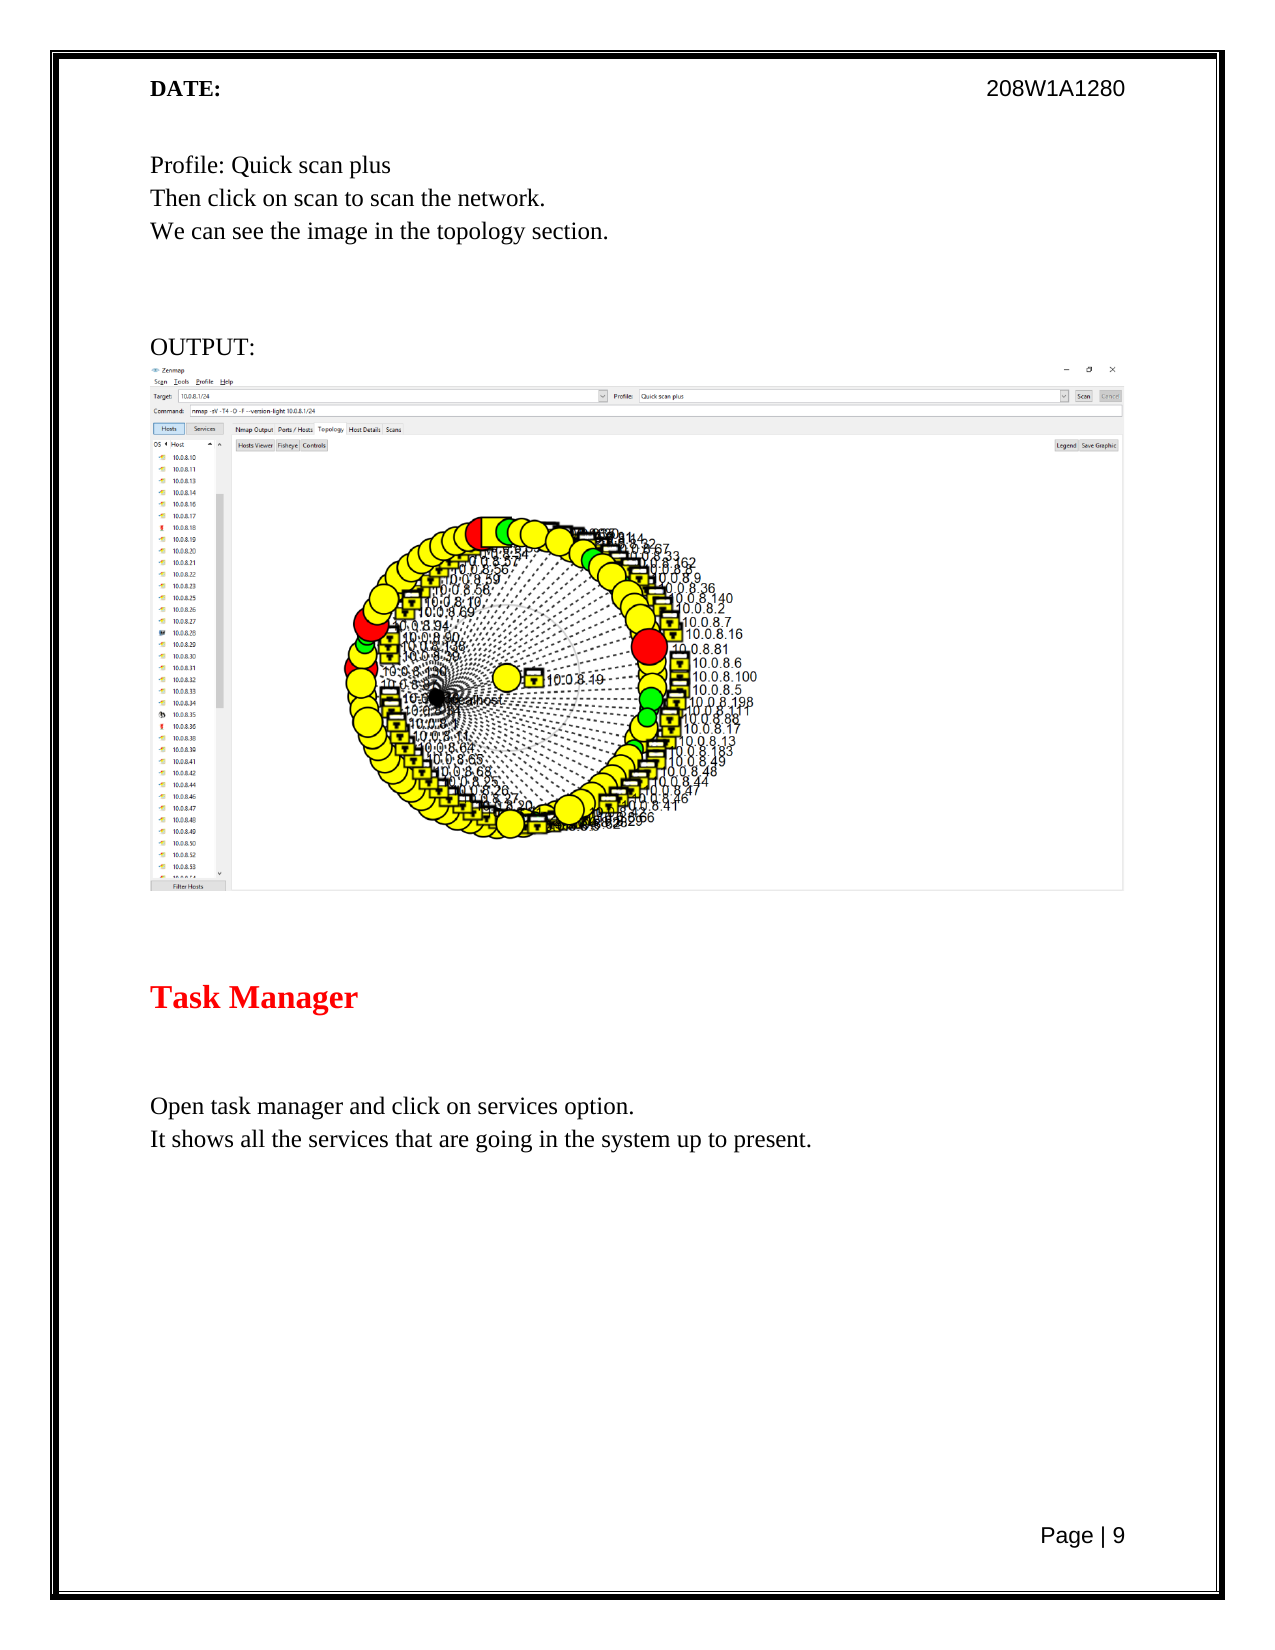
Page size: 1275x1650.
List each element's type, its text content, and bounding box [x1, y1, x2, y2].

text Profile: Quick scan plus [150, 150, 1125, 179]
text It shows all the services that are going in the system up to present. [150, 1124, 1125, 1153]
picture [150, 364, 1125, 891]
text Then click on scan to scan the network. [150, 183, 1125, 212]
text OUTPUT: [150, 332, 1125, 364]
text Task Manager [150, 978, 1125, 1016]
text We can see the image in the topology section. [150, 216, 1125, 245]
text Open task manager and click on services option. [150, 1091, 1125, 1119]
